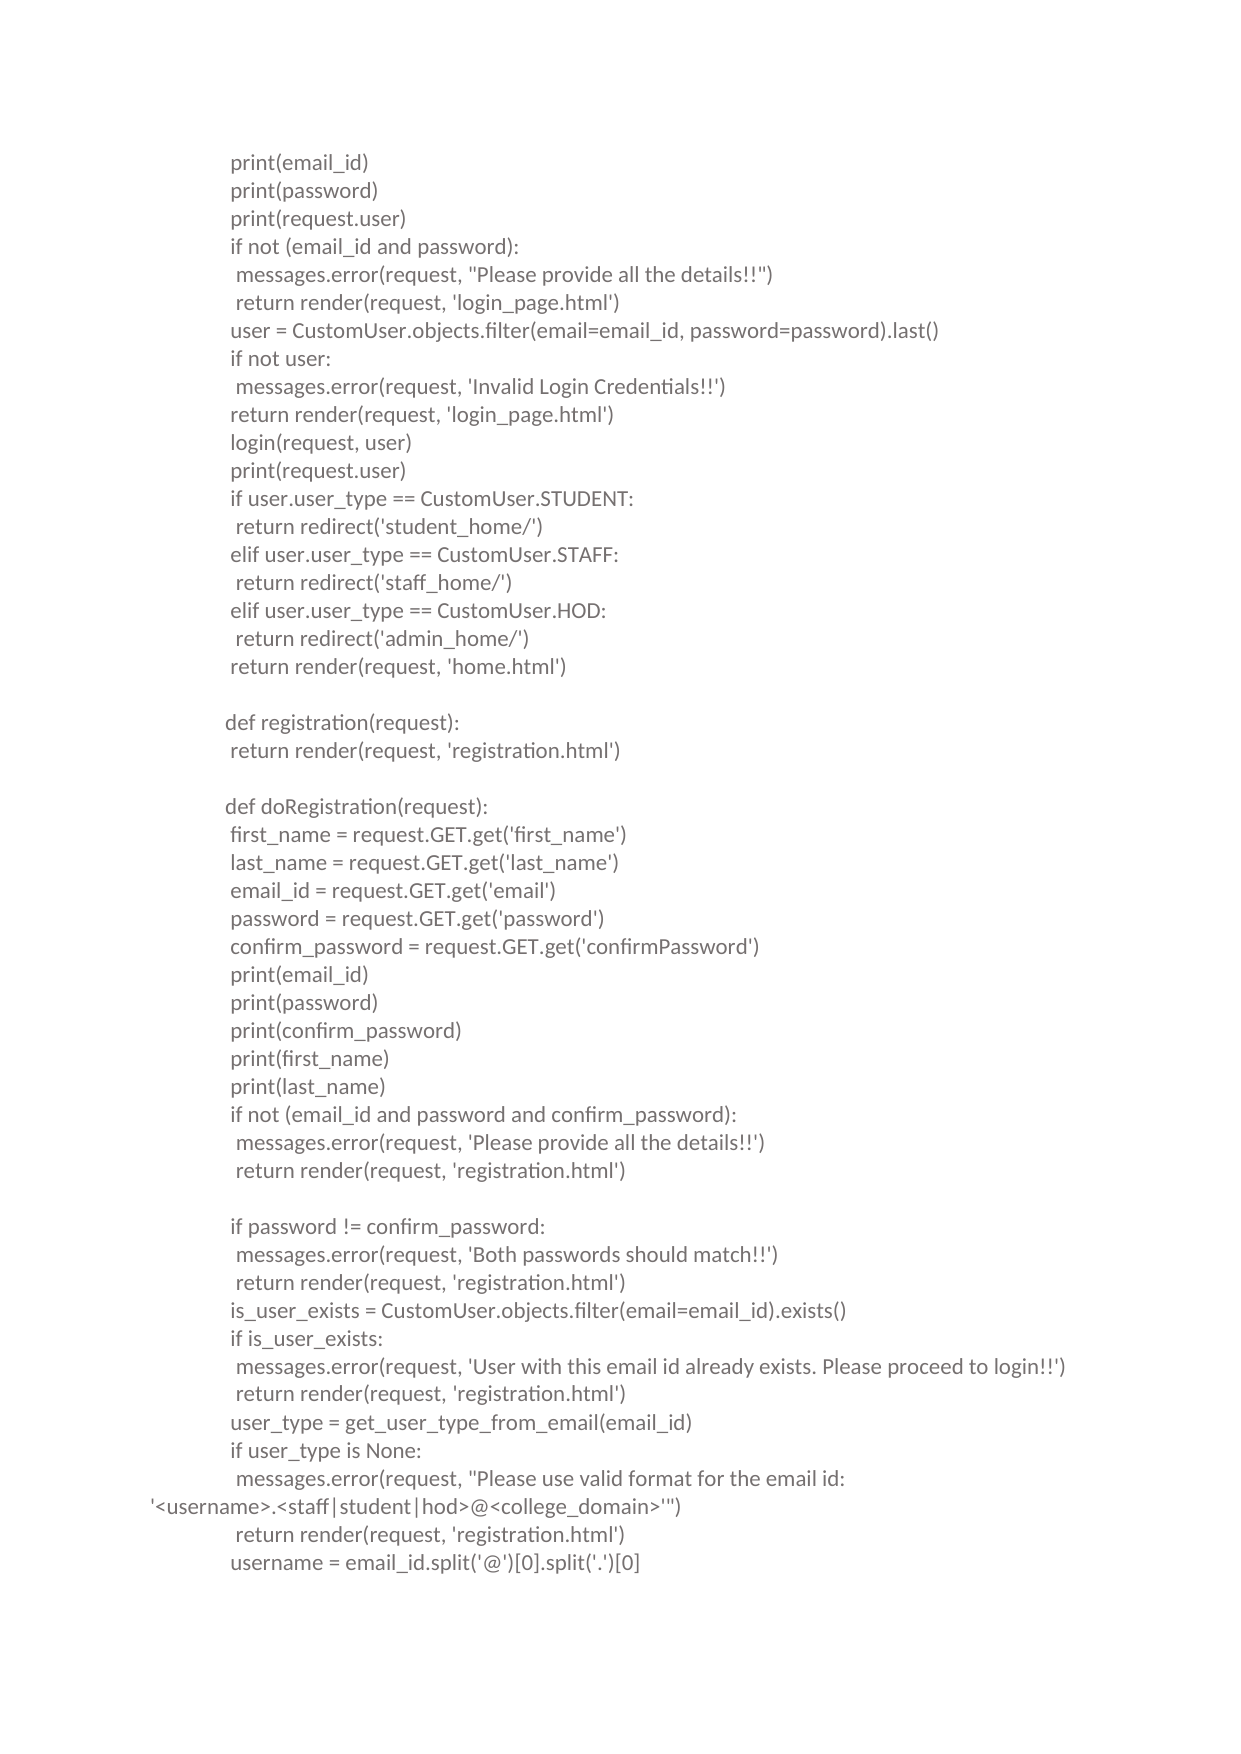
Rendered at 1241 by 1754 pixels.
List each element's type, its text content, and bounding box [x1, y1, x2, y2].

text user = CustomUser.objects.filter(email=email_id, password=password).last() if not user: [230, 316, 942, 372]
text messages.error(request, "Please use valid format for the email id: '<username>.<staff|student|hod>@<college_domain>'") [150, 1464, 848, 1520]
text print(request.user) [230, 456, 1140, 484]
text user_type = get_user_type_from_email(email_id) if user_type is None: [230, 1408, 695, 1464]
text return render(request, 'registration.html') [230, 736, 1140, 764]
text messages.error(request, 'User with this email id already exists. Please proceed to login!!') return render(request, 'registration.html') [236, 1353, 1069, 1408]
text first_name = request.GET.get('first_name') last_name = request.GET.get('last_name') email_id = request.GET.get('email') password = request.GET.get('password') [230, 820, 629, 932]
text messages.error(request, "Please provide all the details!!") return render(request, 'login_page.html') [236, 260, 776, 316]
text elif user.user_type == CustomUser.STAFF: [230, 540, 1140, 568]
text elif user.user_type == CustomUser.HOD: [230, 596, 1140, 624]
text messages.error(request, 'Both passwords should match!!') return render(request, 'registration.html') [236, 1240, 781, 1296]
text confirm_password = request.GET.get('confirmPassword') print(email_id) [230, 932, 762, 988]
text def doRegistration(request): [225, 792, 1140, 820]
text if not (email_id and password): [230, 232, 1140, 260]
text if not (email_id and password and confirm_password): messages.error(request, 'Please provide all the details!!') return render(request, 'registration.html') [230, 1100, 767, 1184]
text print(password) print(confirm_password) print(first_name) print(last_name) [230, 988, 464, 1100]
text return redirect('staff_home/') [236, 568, 1140, 596]
text return redirect('student_home/') [236, 512, 1140, 540]
text return redirect('admin_home/') return render(request, 'home.html') [230, 624, 585, 680]
text def registration(request): [225, 708, 1140, 736]
text return render(request, 'registration.html') username = email_id.split('@')[0].split('.')[0] [230, 1520, 695, 1576]
text messages.error(request, 'Invalid Login Credentials!!') return render(request, 'login_page.html') login(request, user) [230, 372, 728, 456]
text is_user_exists = CustomUser.objects.filter(email=email_id).exists() if is_user_exists: [230, 1296, 849, 1352]
text if password != confirm_password: [230, 1212, 1140, 1240]
text if user.user_type == CustomUser.STUDENT: [230, 484, 1140, 512]
text print(email_id) print(password) print(request.user) [230, 148, 408, 232]
